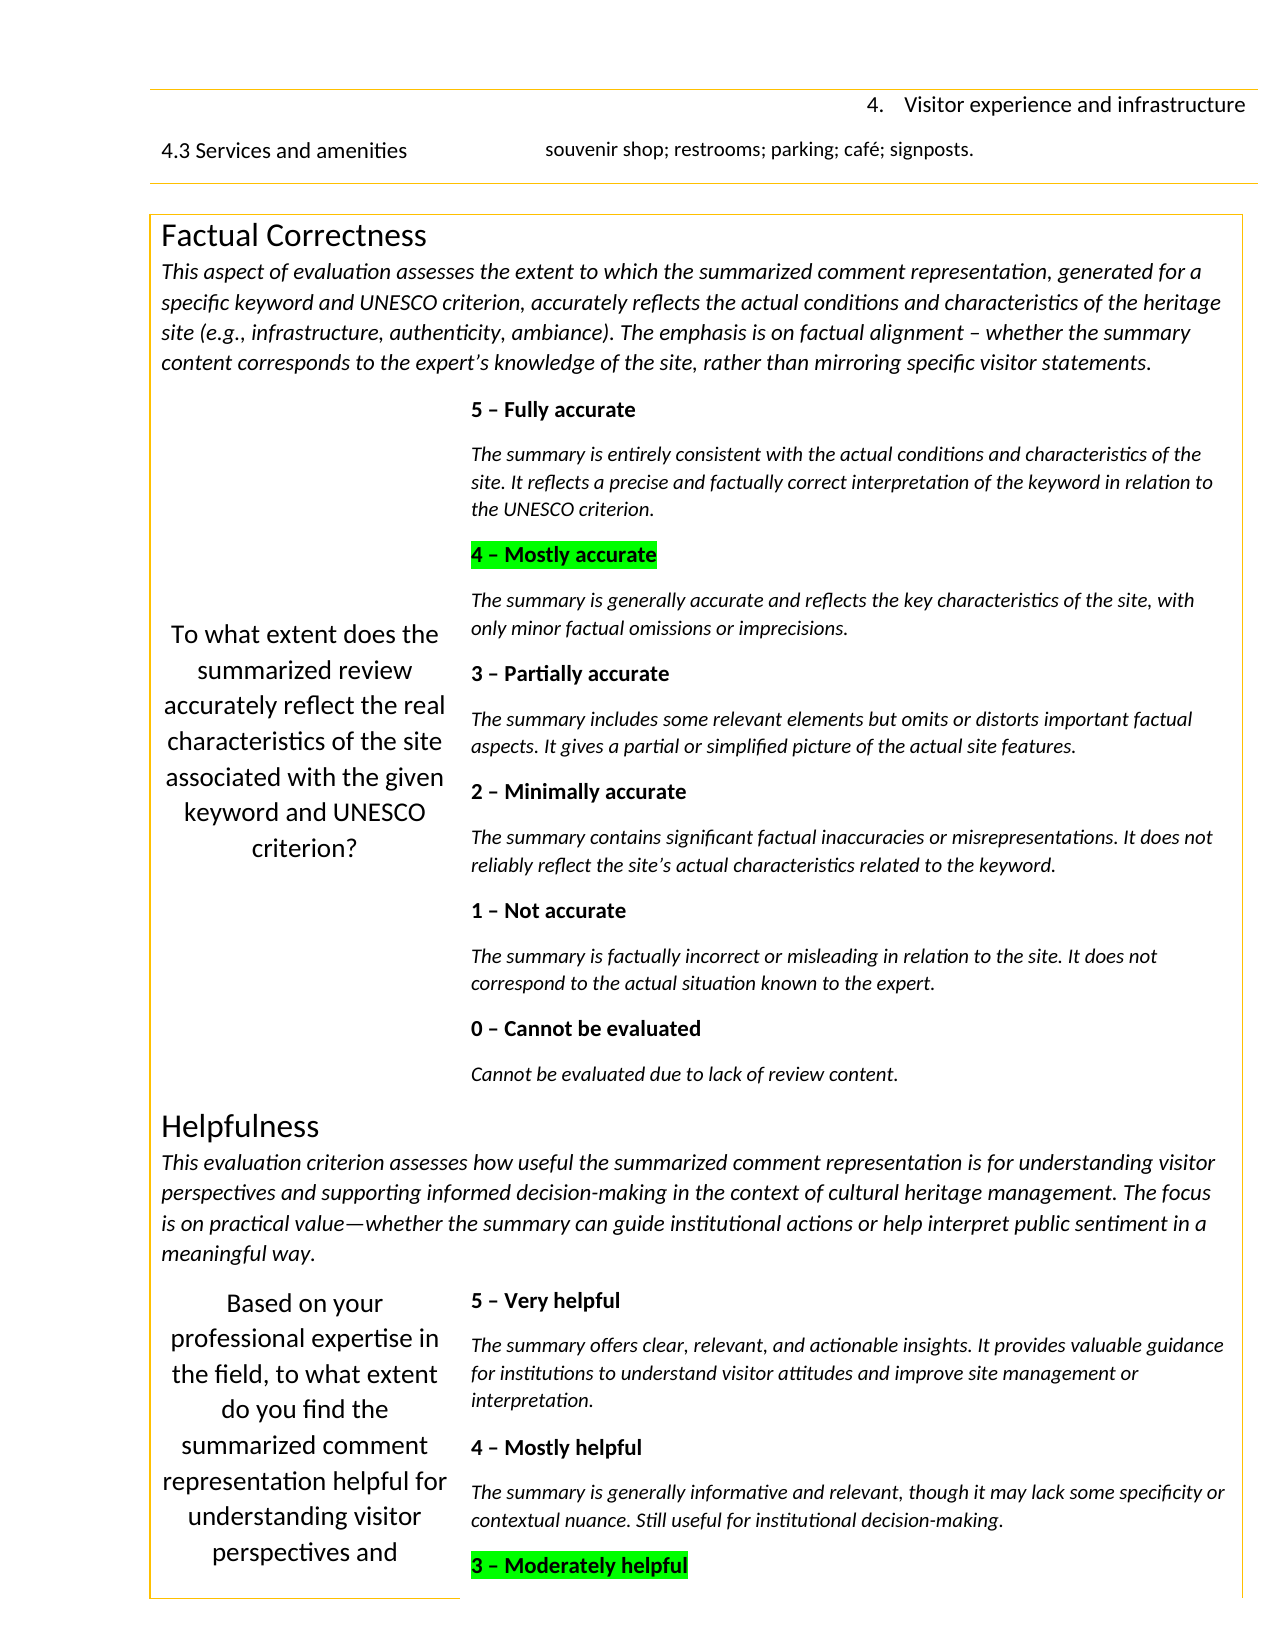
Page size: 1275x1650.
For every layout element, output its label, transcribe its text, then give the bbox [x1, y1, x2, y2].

table_header Factual Correctness This aspect of evaluation assesses the extent to which the summarized comment representation, generated for a specific keyword and UNESCO criterion, accurately reflects the actual conditions and characteristics of the heritage site (e.g., infrastructure, authenticity, ambiance). The emphasis is on factual alignment – whether the summary content corresponds to the expert’s knowledge of the site, rather than mirroring specific visitor statements. [151, 215, 1242, 395]
table_cell Helpfulness This evaluation criterion assesses how useful the summarized comment representation is for understanding visitor perspectives and supporting informed decision-making in the context of cultural heritage management. The focus is on practical value—whether the summary can guide institutional actions or help interpret public sentiment in a meaningful way. [151, 1105, 1242, 1286]
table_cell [460, 1551, 1242, 1598]
table_cell 4 – Mostly helpful The summary is generally informative and relevant, though it may lack some specificity or contextual nuance. Still useful for institutional decision-making. [460, 1432, 1242, 1551]
table_cell To what extent does the summarized review accurately reflect the real characteristics of the site associated with the given keyword and UNESCO criterion? [151, 395, 459, 1105]
table_cell souvenir shop; restrooms; parking; café; signposts. [534, 136, 1257, 183]
table_cell 1 – Not accurate The summary is factually incorrect or misleading in relation to the site. It does not correspond to the actual situation known to the expert. [460, 896, 1242, 1014]
table_cell 2 – Minimally accurate The summary contains significant factual inaccuracies or misrepresentations. It does not reliably reflect the site’s actual characteristics related to the keyword. [460, 778, 1242, 896]
table_header Visitor experience and infrastructure [150, 90, 1257, 136]
table_cell Based on your professional expertise in the field, to what extent do you find the summarized comment representation helpful for understanding visitor perspectives and informing decisions related to this aspect of the site? [151, 1286, 459, 1598]
table_cell 5 – Very helpful The summary offers clear, relevant, and actionable insights. It provides valuable guidance for institutions to understand visitor attitudes and improve site management or interpretation. [460, 1286, 1242, 1432]
table_cell 4.3 Services and amenities [150, 136, 534, 183]
table_cell 0 – Cannot be evaluated Cannot be evaluated due to lack of review content. [460, 1014, 1242, 1105]
table_cell 3 – Partially accurate The summary includes some relevant elements but omits or distorts important factual aspects. It gives a partial or simplified picture of the actual site features. [460, 659, 1242, 777]
table_cell 4 – Mostly accurate The summary is generally accurate and reflects the key characteristics of the site, with only minor factual omissions or imprecisions. [460, 541, 1242, 659]
table_cell 5 – Fully accurate The summary is entirely consistent with the actual conditions and characteristics of the site. It reflects a precise and factually correct interpretation of the keyword in relation to the UNESCO criterion. [460, 395, 1242, 541]
